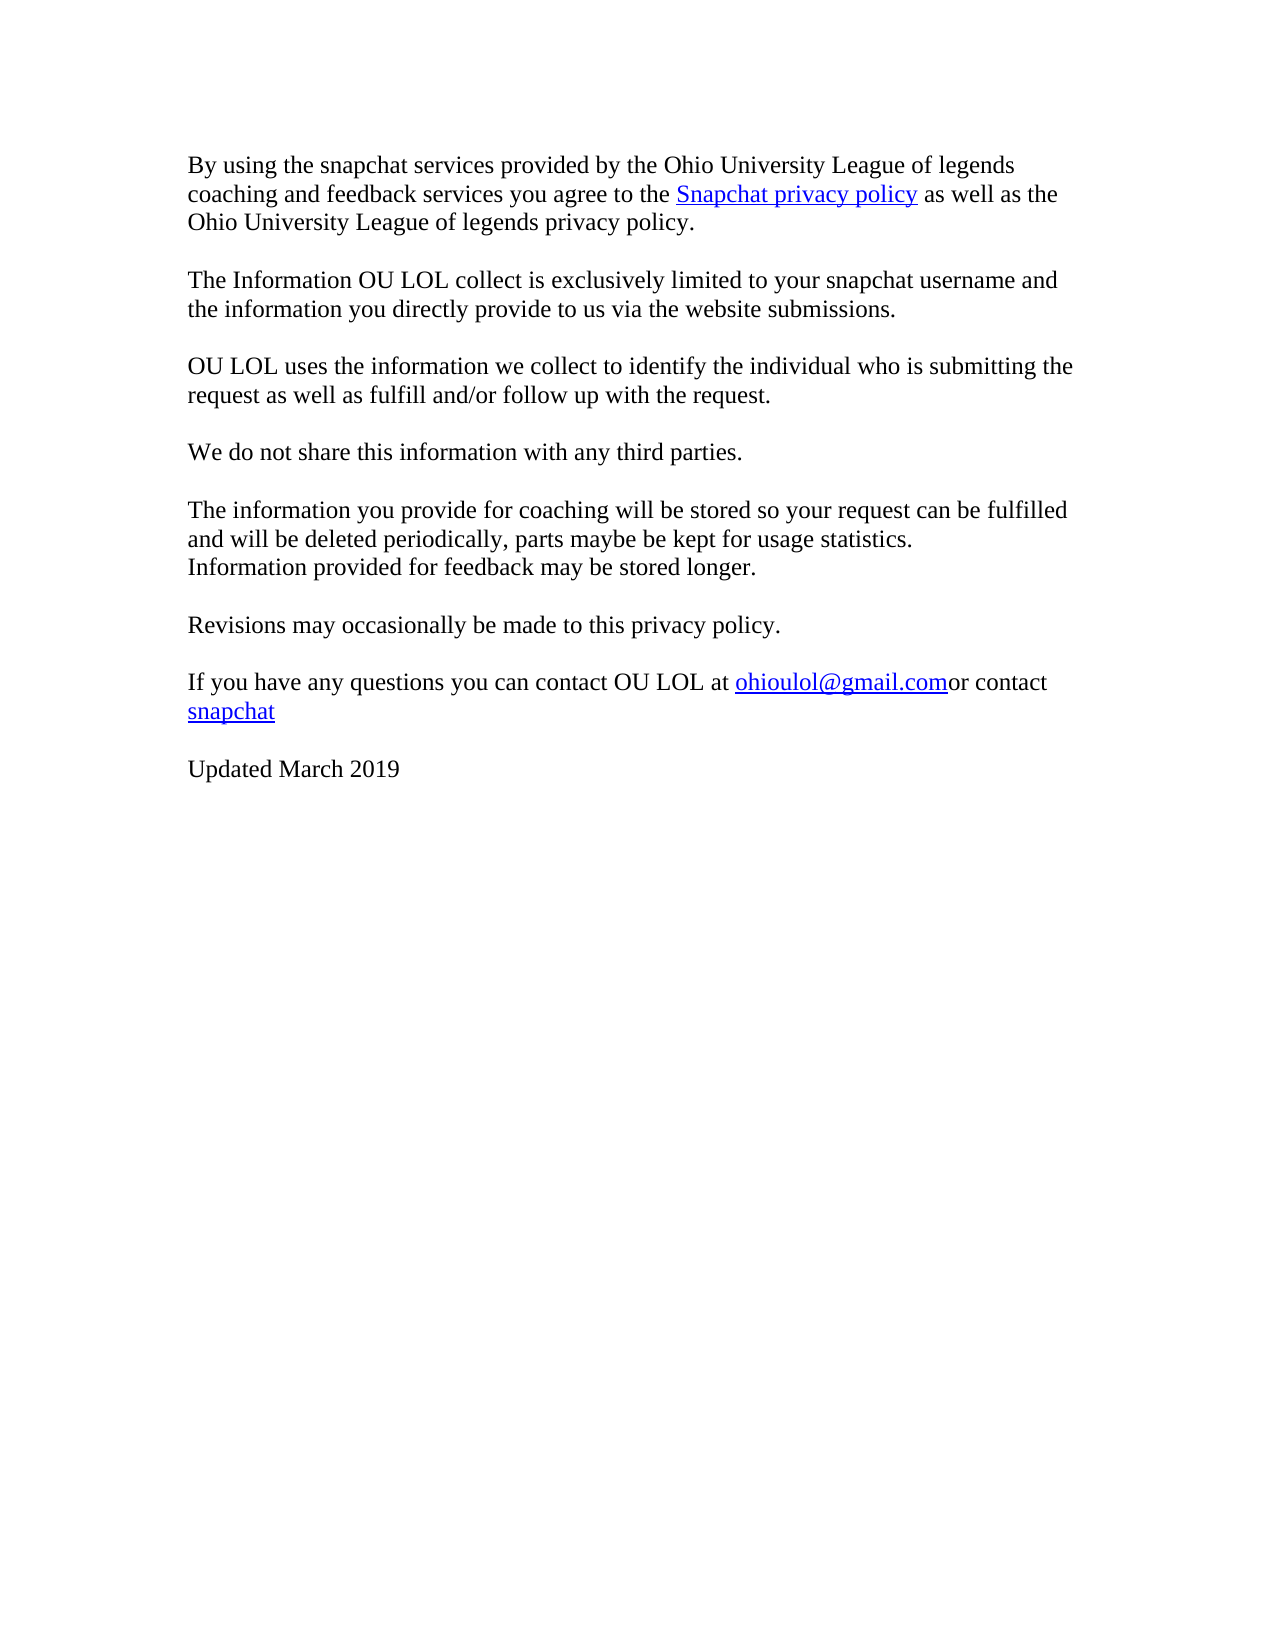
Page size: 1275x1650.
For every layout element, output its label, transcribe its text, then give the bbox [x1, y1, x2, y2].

text The Information OU LOL collect is exclusively limited to your snapchat username and the information you directly provide to us via the website submissions. [187, 265, 1087, 322]
text If you have any questions you can contact OU LOL at ohioulol@gmail.comor contact snapchat [187, 667, 1087, 725]
text Revisions may occasionally be made to this privacy policy. [187, 610, 1087, 639]
text Updated March 2019 [187, 754, 1087, 782]
text We do not share this information with any third parties. [187, 437, 1087, 466]
text By using the snapchat services provided by the Ohio University League of legends coaching and feedback services you agree to the Snapchat privacy policy as well as the Ohio University League of legends privacy policy. [187, 150, 1087, 236]
text The information you provide for coaching will be stored so your request can be fulfilled and will be deleted periodically, parts maybe be kept for usage statistics. [187, 495, 1087, 552]
text Information provided for feedback may be stored longer. [187, 552, 1087, 581]
text OU LOL uses the information we collect to identify the individual who is submitting the request as well as fulfill and/or follow up with the request. [187, 351, 1087, 409]
